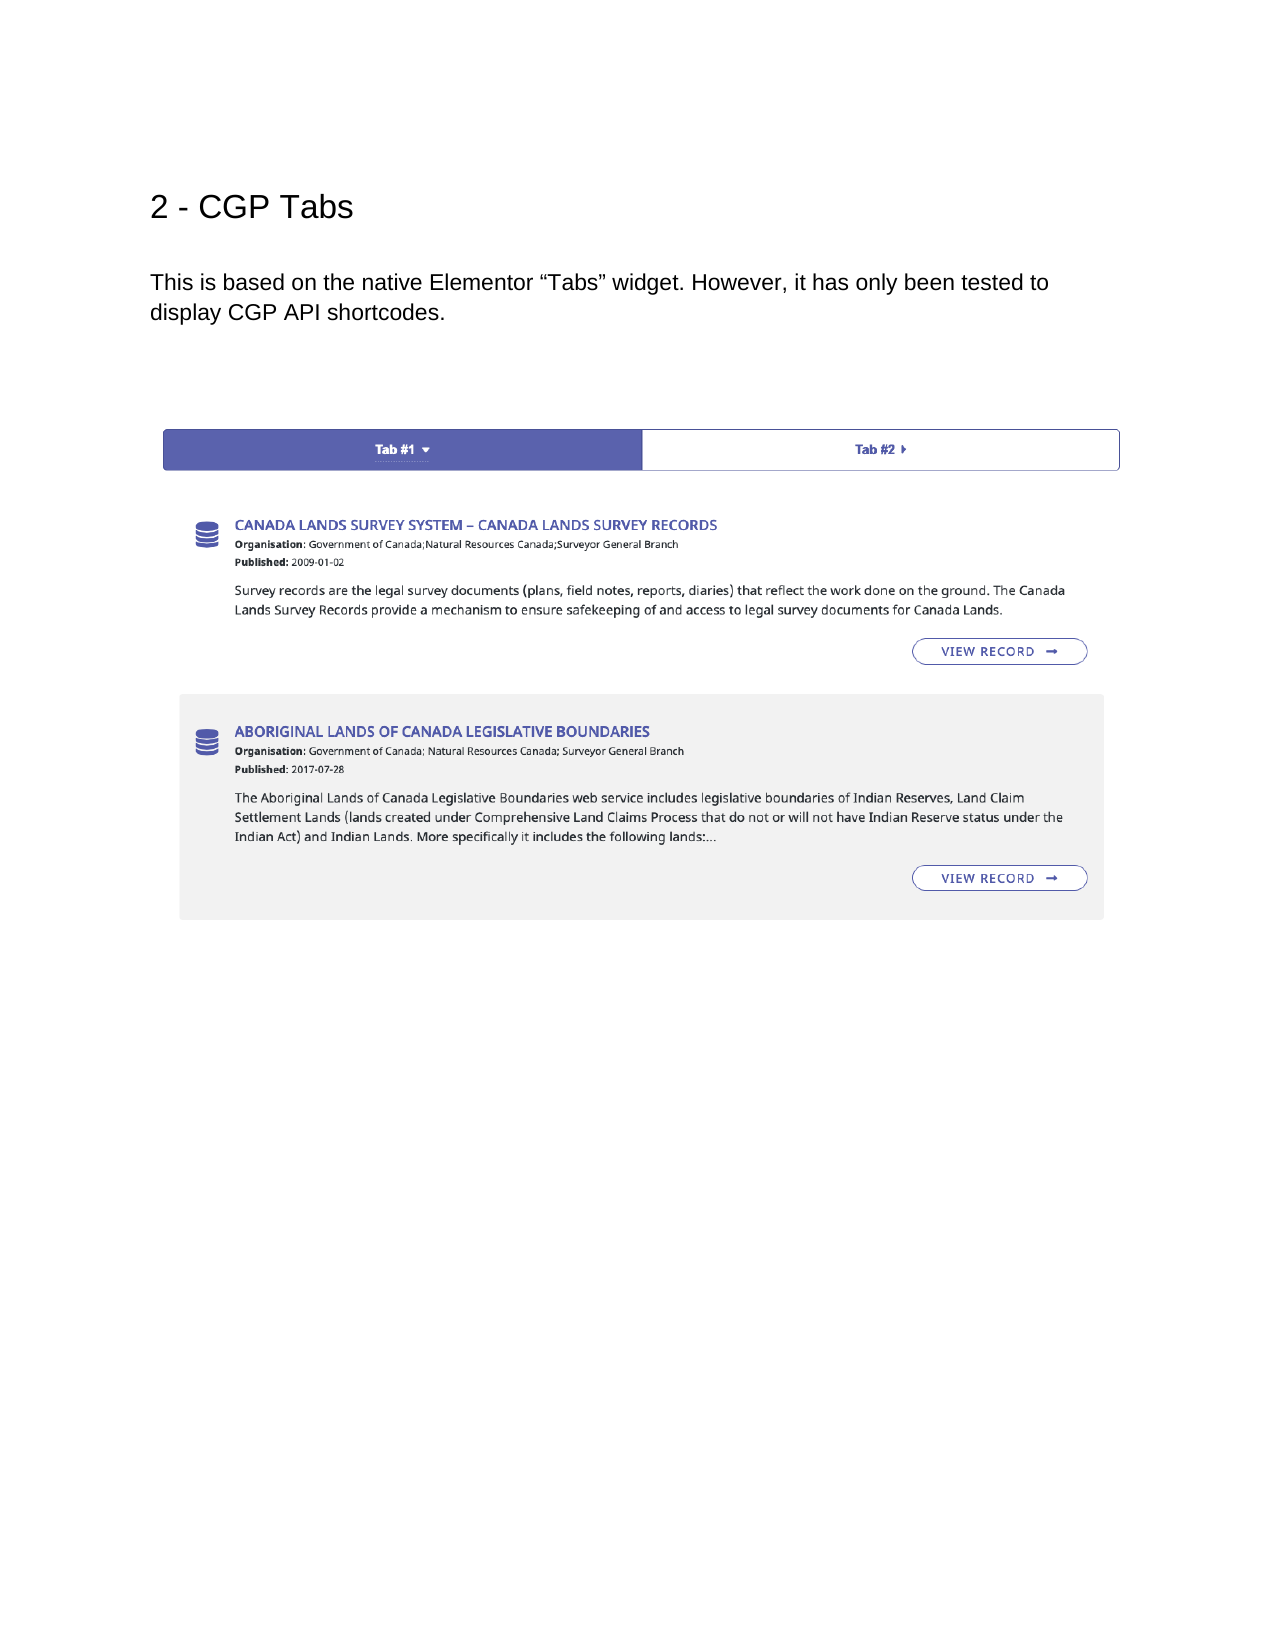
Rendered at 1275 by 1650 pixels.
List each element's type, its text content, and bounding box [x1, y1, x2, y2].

text This is based on the native Elementor “Tabs” widget. However, it has only been tested to display CGP API shortcodes. [150, 269, 1125, 325]
picture [150, 419, 1125, 943]
subtitle 2 - CGP Tabs [150, 187, 1125, 226]
